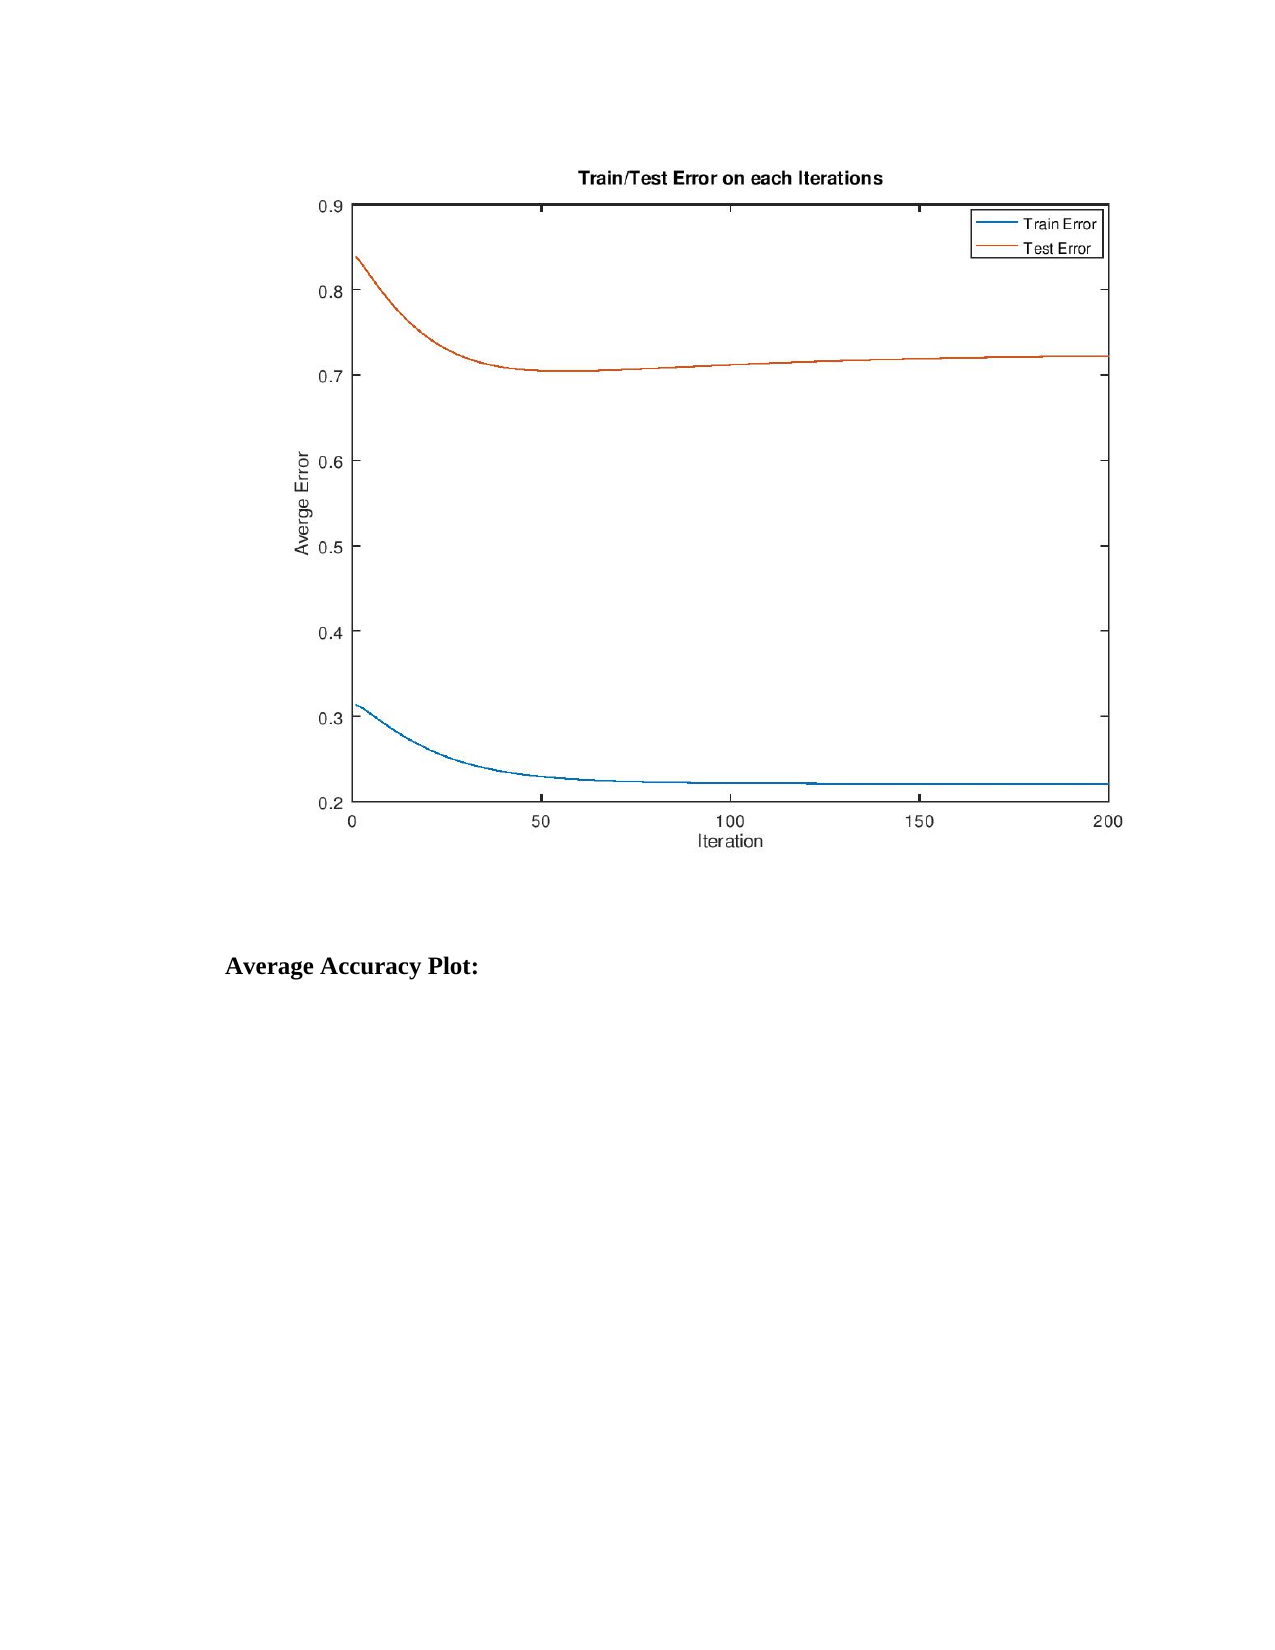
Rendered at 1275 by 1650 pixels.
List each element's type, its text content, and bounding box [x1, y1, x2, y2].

picture [225, 150, 1200, 882]
list Average Accuracy Plot: [225, 951, 1125, 980]
